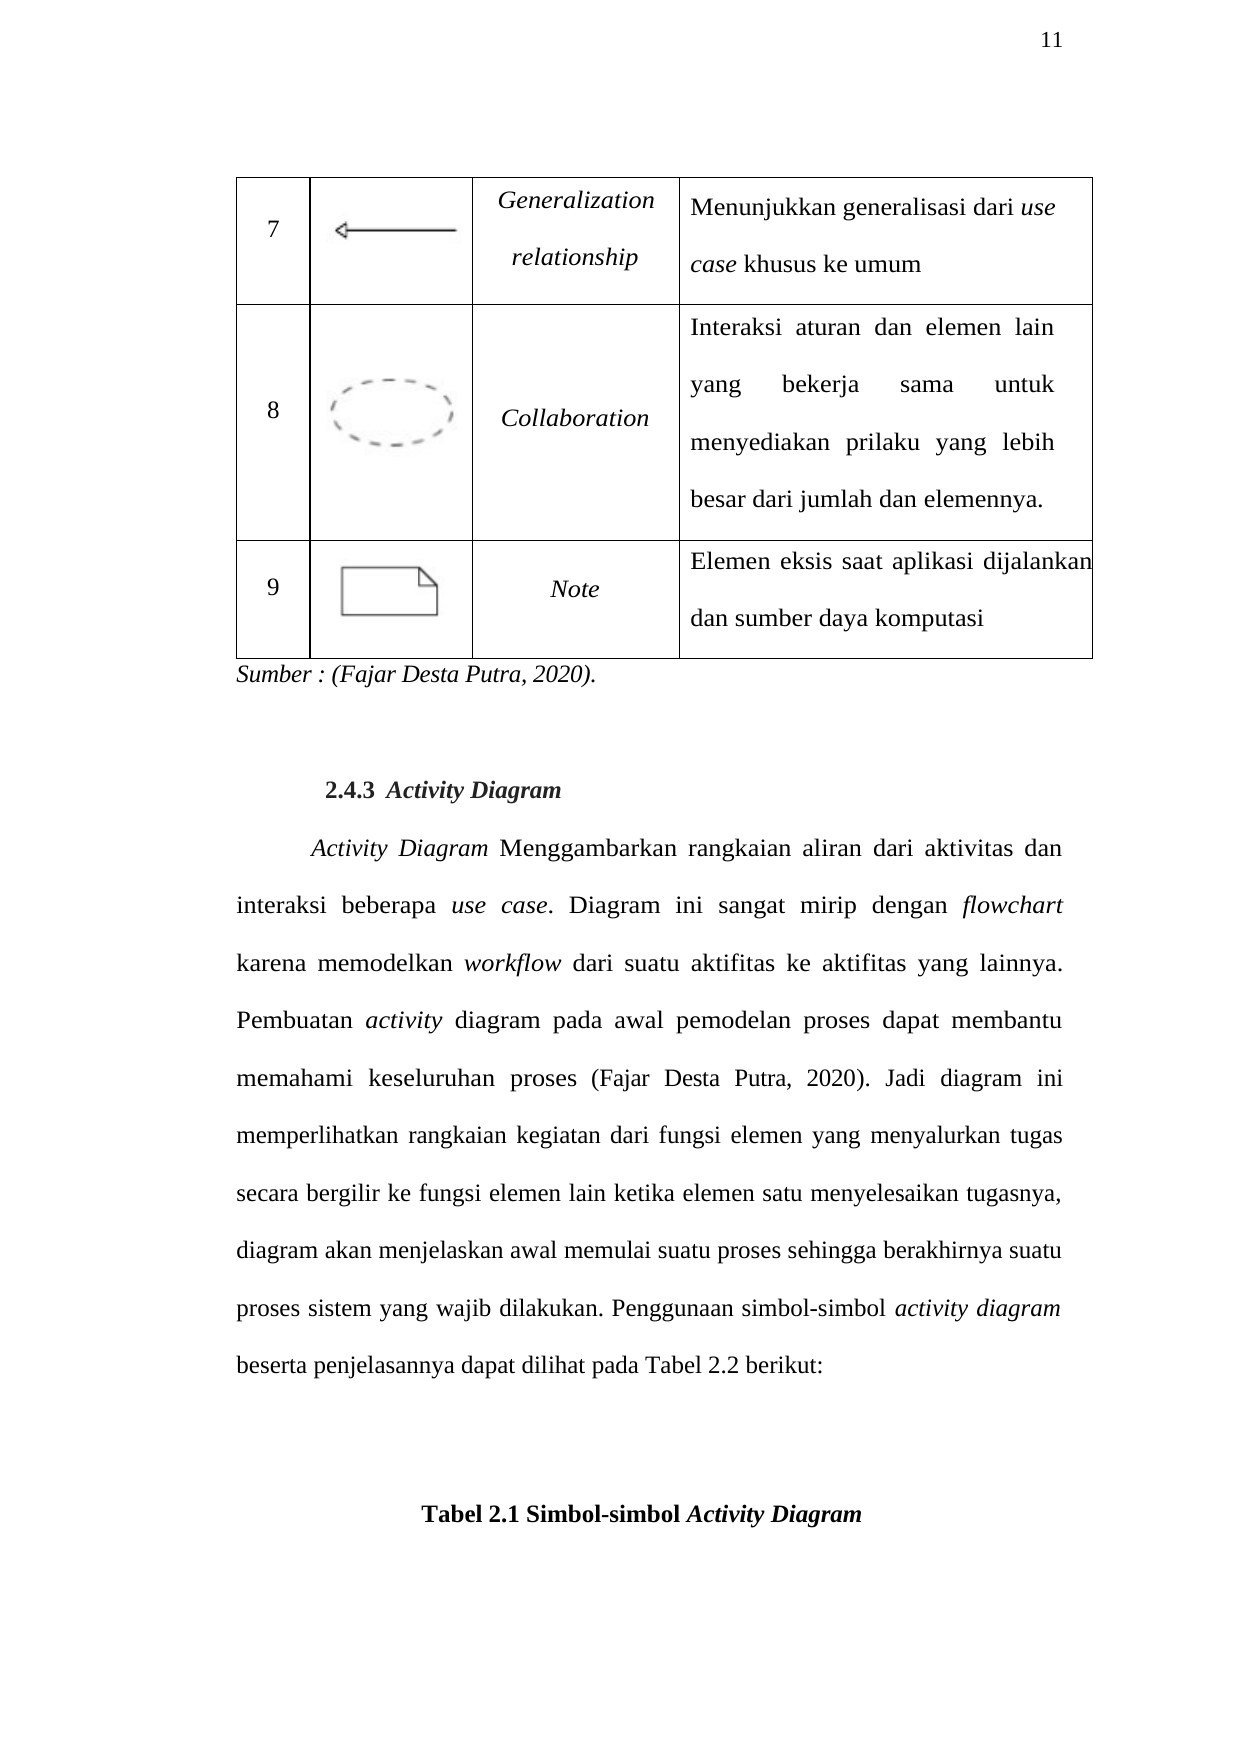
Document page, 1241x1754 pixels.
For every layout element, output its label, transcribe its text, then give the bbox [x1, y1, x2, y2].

table_cell Interaksi aturan dan elemen lain yang bekerja sama untuk menyediakan prilaku yang lebih besar dari jumlah dan elemennya. [680, 305, 1092, 539]
table_cell [311, 305, 472, 539]
table_cell 7 [237, 178, 309, 304]
text Tabel 2.1 Simbol-simbol Activity Diagram [148, 1499, 1063, 1528]
table_cell 8 [237, 305, 309, 539]
table_cell Generalization relationship [473, 178, 679, 304]
table_cell Elemen eksis saat aplikasi dijalankan dan sumber daya komputasi [680, 541, 1092, 658]
table_cell [311, 178, 472, 304]
table_cell 9 [237, 541, 309, 658]
table_cell Note [473, 541, 679, 658]
table_cell Menunjukkan generalisasi dari use case khusus ke umum [680, 178, 1092, 304]
picture [338, 558, 445, 619]
text Activity Diagram Menggambarkan rangkaian aliran dari aktivitas dan interaksi beberapa use case. Diagram ini sangat mirip dengan flowchart karena memodelkan workflow dari suatu aktifitas ke aktifitas yang lainnya. Pembuatan activity diagram pada awal pemodelan proses dapat membantu memahami keseluruhan proses (Fajar Desta Putra, 2020). Jadi diagram ini memperlihatkan rangkaian kegiatan dari fungsi elemen yang menyalurkan tugas secara bergilir ke fungsi elemen lain ketika elemen satu menyelesaikan tugasnya, diagram akan menjelaskan awal memulai suatu proses sehingga berakhirnya suatu proses sistem yang wajib dilakukan. Penggunaan simbol-simbol activity diagram beserta penjelasannya dapat dilihat pada Tabel 2.2 berikut: [236, 833, 1063, 1379]
picture [325, 212, 462, 244]
text Sumber : (Fajar Desta Putra, 2020). [236, 659, 1063, 688]
picture [326, 378, 457, 457]
table_cell Collaboration [473, 305, 679, 539]
table_cell [311, 541, 472, 658]
list Activity Diagram [311, 775, 1063, 804]
